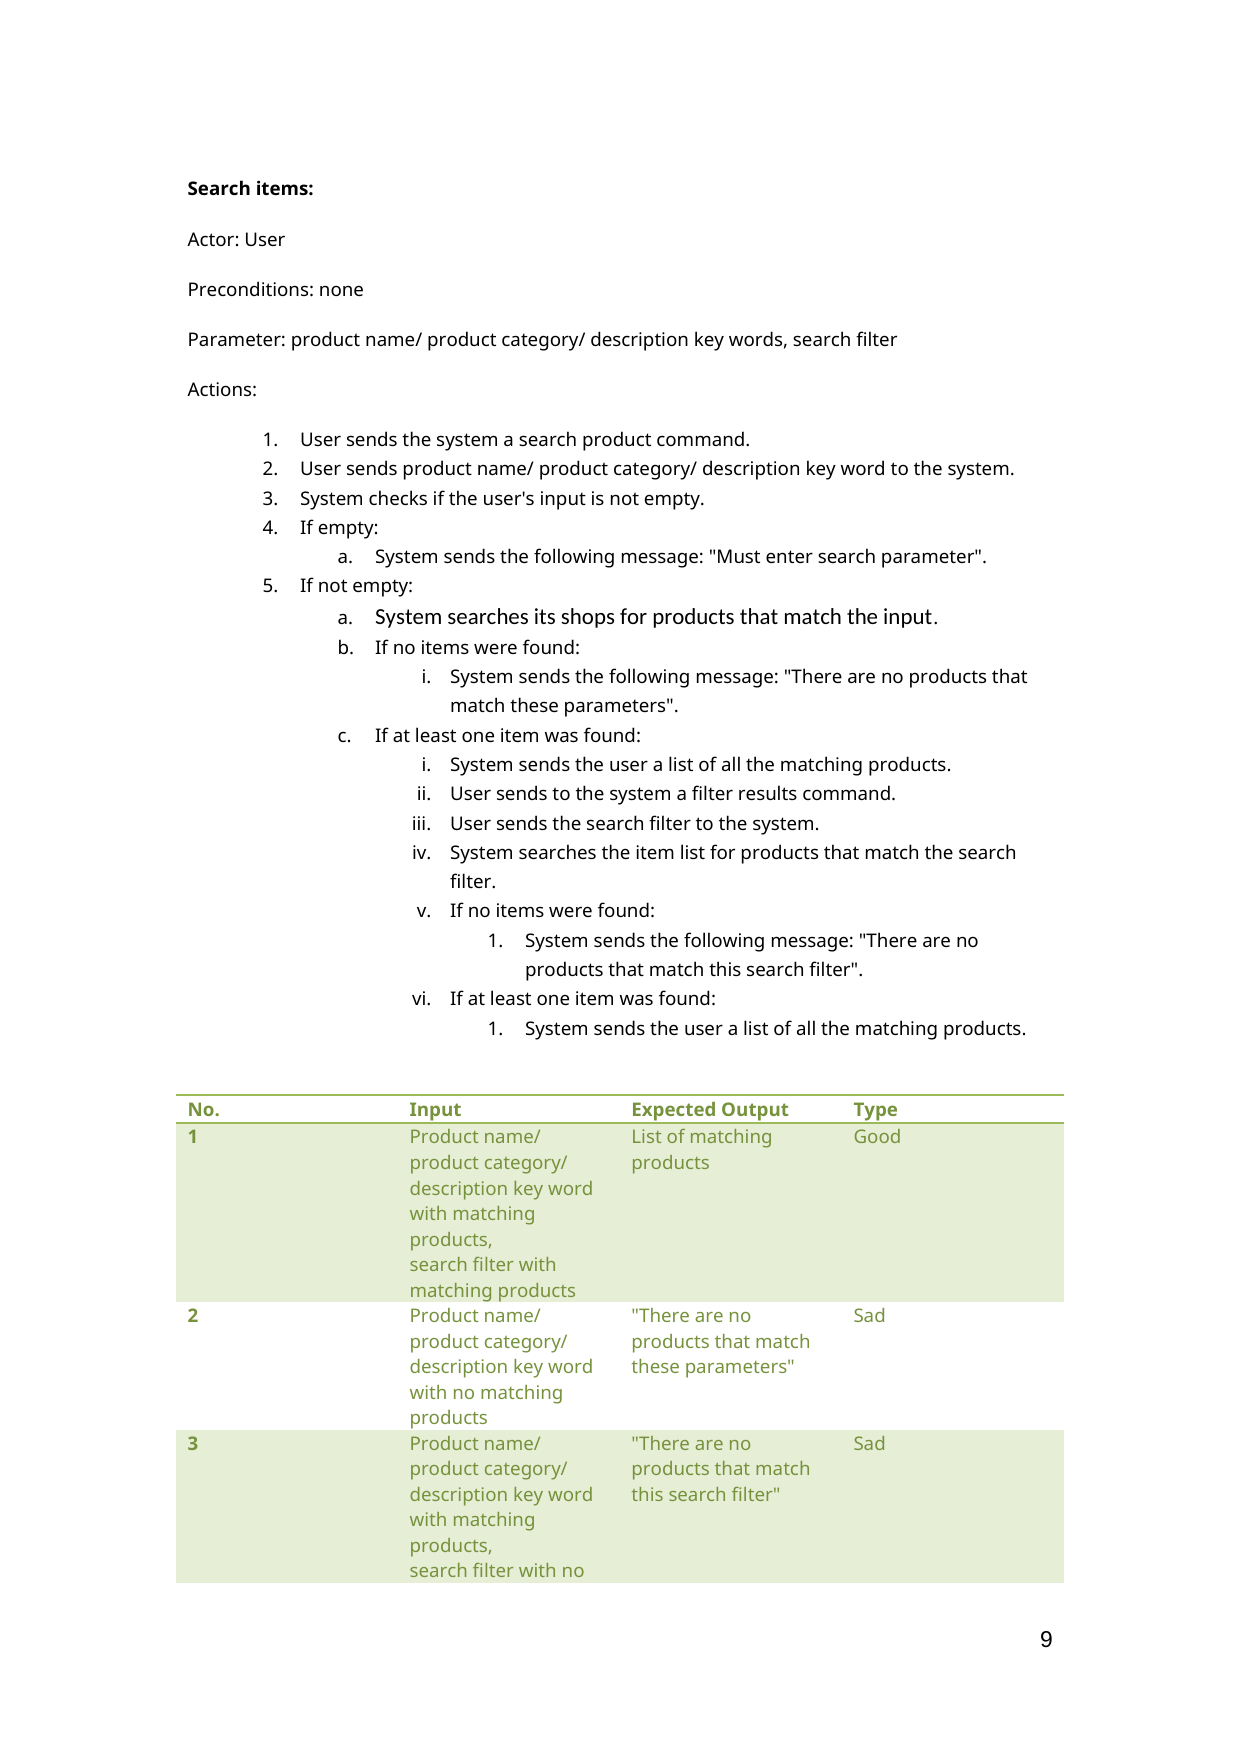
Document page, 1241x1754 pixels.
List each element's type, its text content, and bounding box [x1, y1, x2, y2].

list User sends to the system a filter results command. [431, 781, 1053, 806]
list System sends the user a list of all the matching products. [487, 1015, 1053, 1040]
table_cell Product name/ product category/ description key word with no matching products [398, 1303, 620, 1430]
list If at least one item was found: [337, 722, 1053, 748]
table_header Type [842, 1096, 1064, 1122]
table_cell Good [842, 1124, 1064, 1302]
list System sends the following message: "There are no products that match this search filter". [487, 927, 1053, 982]
list System searches the item list for products that match the search filter. [431, 839, 1053, 894]
list System checks if the user's input is not empty. [262, 485, 1053, 511]
table_cell Sad [842, 1430, 1064, 1583]
list User sends the search filter to the system. [431, 810, 1053, 835]
list If not empty: [262, 573, 1053, 598]
table_cell "There are no products that match these parameters" [620, 1303, 842, 1430]
table_cell 1 [176, 1124, 398, 1302]
table_header Input [398, 1096, 620, 1122]
list System searches its shops for products that match the input. [337, 602, 1053, 630]
table_cell "There are no products that match this search filter" [620, 1430, 842, 1583]
list If at least one item was found: [431, 986, 1053, 1011]
table_cell Product name/ product category/ description key word with matching products, search filter with matching products [398, 1124, 620, 1302]
list If no items were found: [337, 634, 1053, 660]
table_cell List of matching products [620, 1124, 842, 1302]
list If empty: [262, 514, 1053, 540]
table_cell 2 [176, 1303, 398, 1430]
text Search items: [187, 175, 1053, 201]
list If no items were found: [431, 898, 1053, 923]
text Actor: User [187, 226, 1053, 252]
table_header Expected Output [620, 1096, 842, 1122]
table_cell 3 [176, 1430, 398, 1583]
list System sends the following message: "Must enter search parameter". [337, 543, 1053, 569]
list User sends product name/ product category/ description key word to the system. [262, 456, 1053, 481]
text Preconditions: none [187, 276, 1053, 302]
text Actions: [187, 376, 1053, 402]
table_header No. [176, 1096, 398, 1122]
list User sends the system a search product command. [262, 426, 1053, 452]
list System sends the following message: "There are no products that match these parameters". [431, 663, 1053, 718]
list System sends the user a list of all the matching products. [431, 751, 1053, 777]
table_cell Sad [842, 1303, 1064, 1430]
text Parameter: product name/ product category/ description key words, search filter [187, 326, 1053, 352]
table_cell Product name/ product category/ description key word with matching products, search filter with no matching products [398, 1430, 620, 1583]
